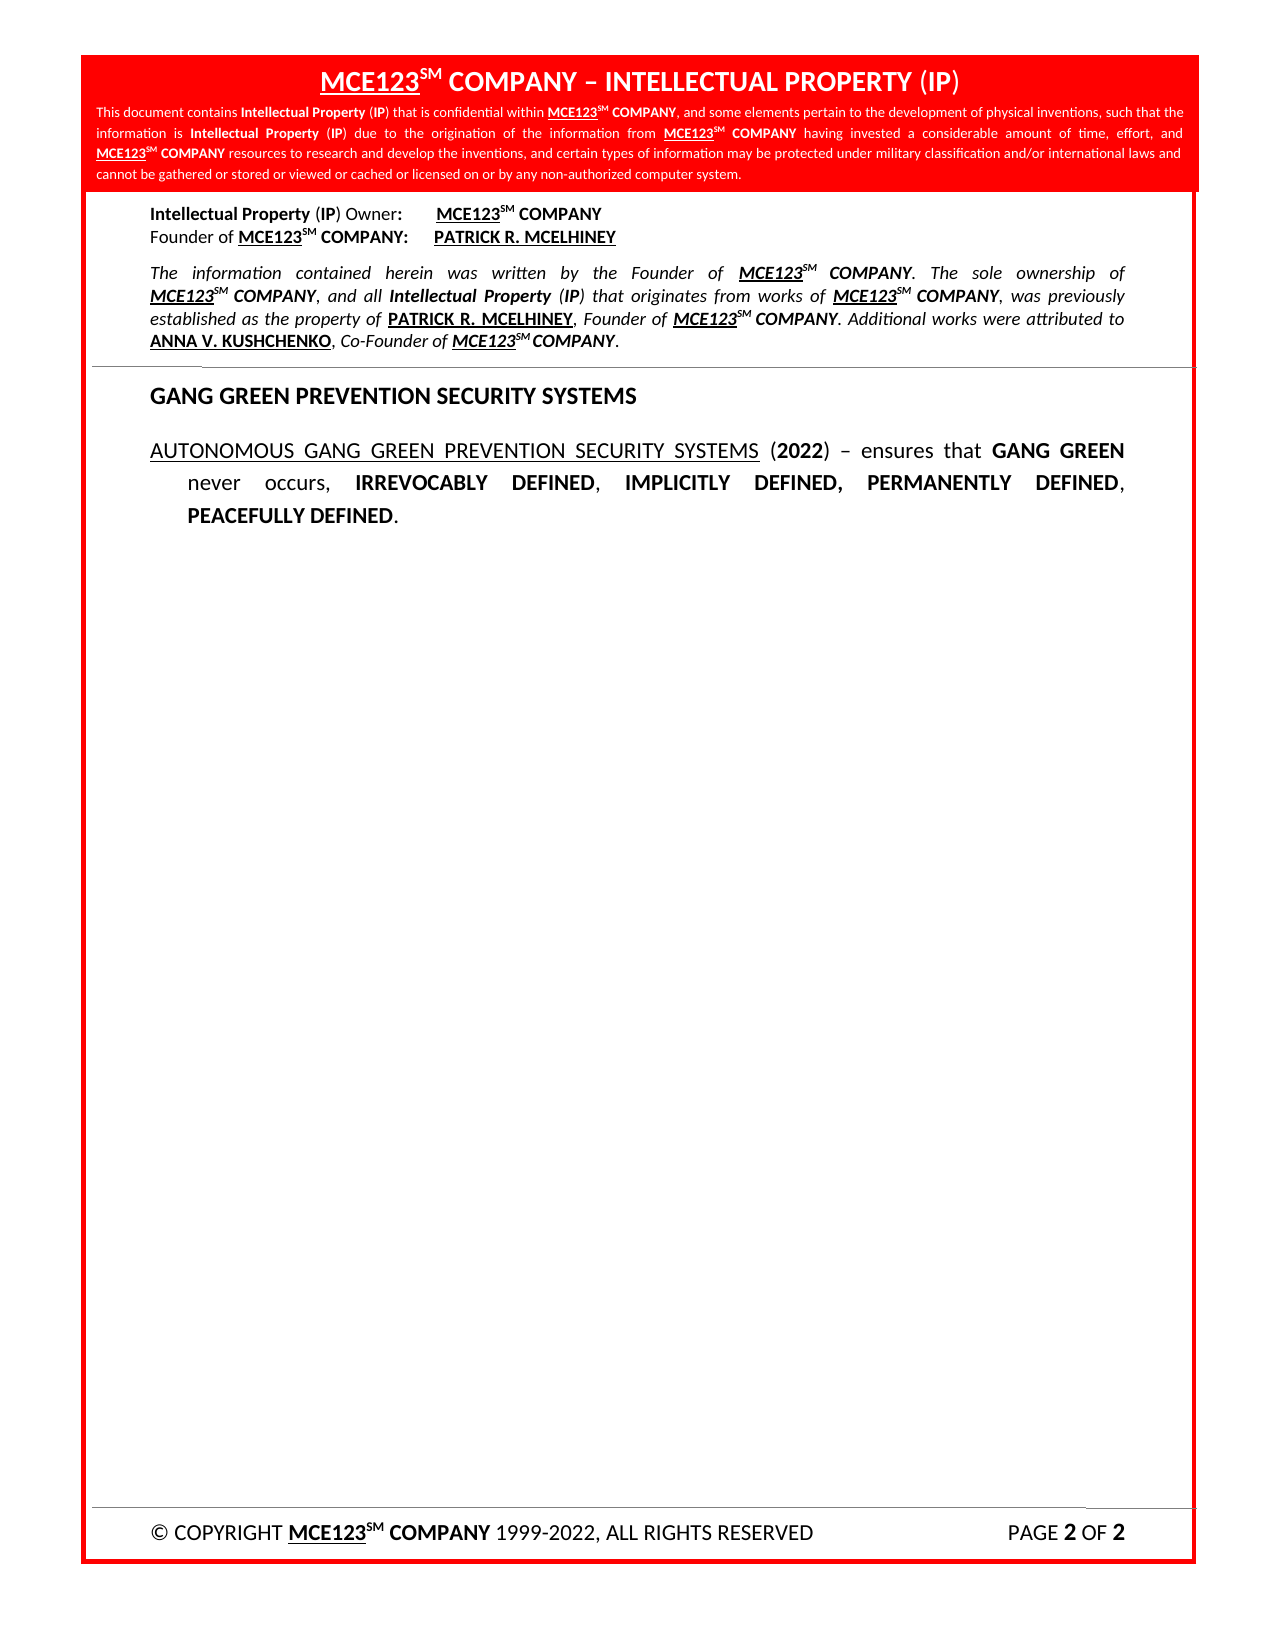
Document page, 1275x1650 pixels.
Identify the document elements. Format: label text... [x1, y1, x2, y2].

text GANG GREEN PREVENTION SECURITY SYSTEMS [150, 381, 1125, 411]
text AUTONOMOUS GANG GREEN PREVENTION SECURITY SYSTEMS (2022) – ensures that GANG GREEN never occurs, IRREVOCABLY DEFINED, IMPLICITLY DEFINED, PERMANENTLY DEFINED, PEACEFULLY DEFINED. [150, 436, 1125, 529]
